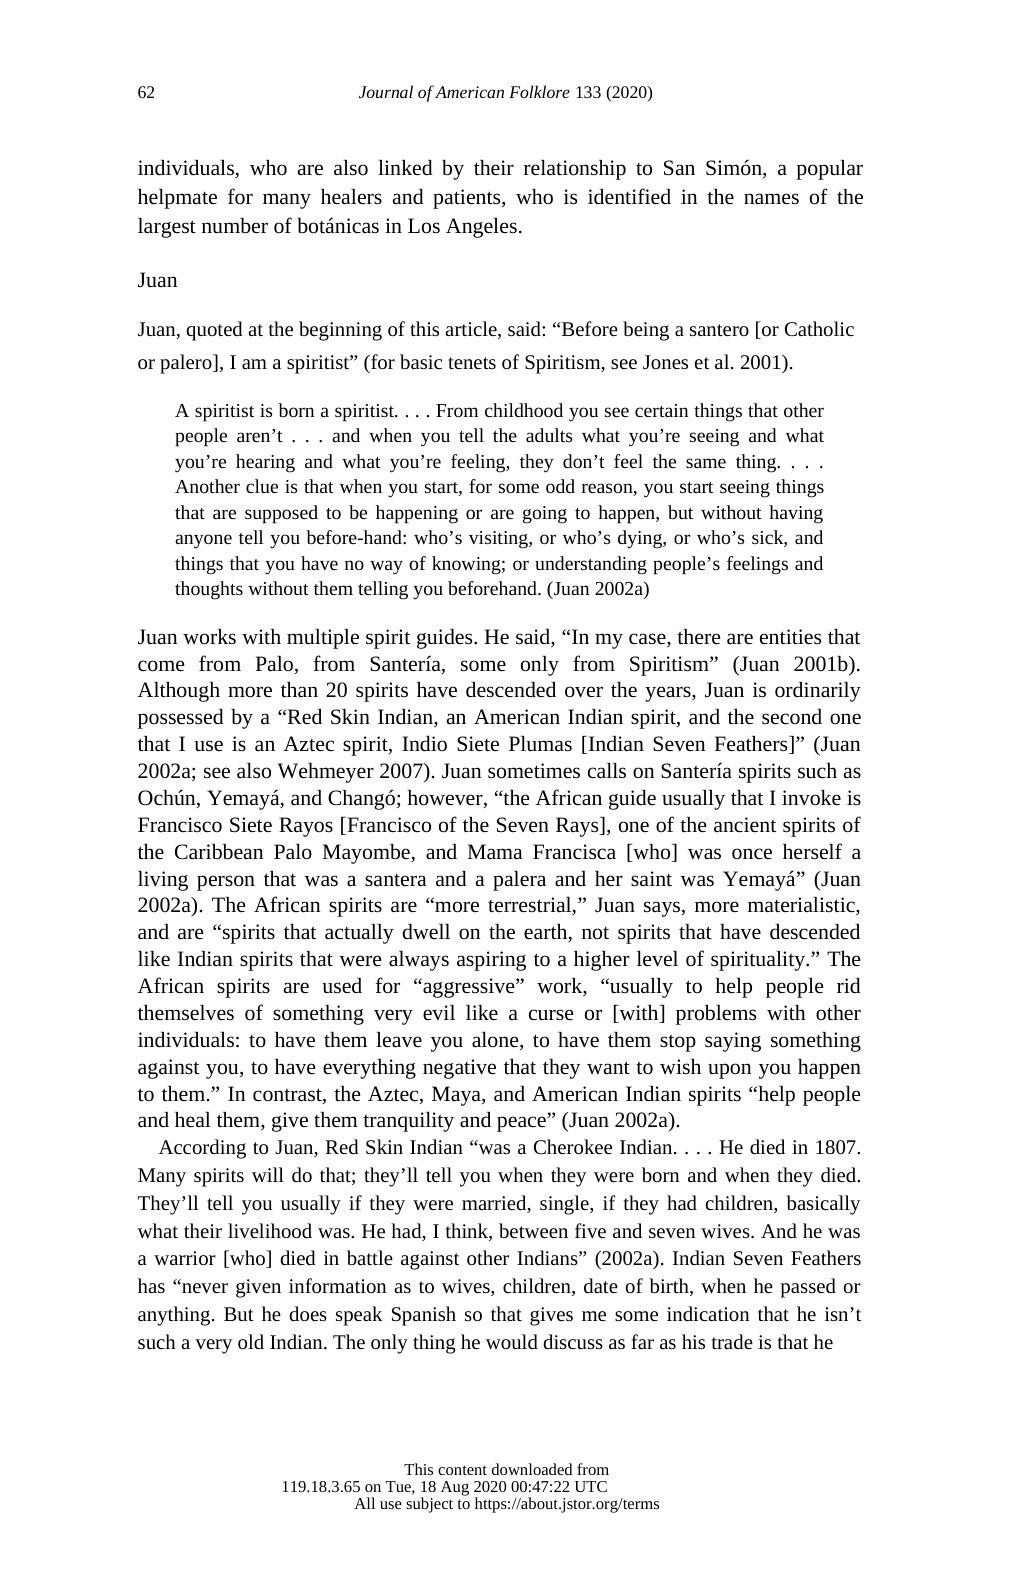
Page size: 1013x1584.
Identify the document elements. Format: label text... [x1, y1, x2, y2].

text According to Juan, Red Skin Indian “was a Cherokee Indian. . . . He died in 1807. Many spirits will do that; they’ll tell you when they were born and when they died. They’ll tell you usually if they were married, single, if they had children, basically what their livelihood was. He had, I think, between five and seven wives. And he was a warrior [who] died in battle against other Indians” (2002a). Indian Seven Feathers has “never given information as to wives, children, date of birth, when he passed or anything. But he does speak Spanish so that gives me some indication that he isn’t such a very old Indian. The only thing he would discuss as far as his trade is that he [137, 1135, 862, 1354]
text 119.18.3.65 on Tue, 18 Aug 2020 00:47:22 UTC [281, 1479, 864, 1496]
text Juan [137, 267, 864, 292]
text Juan works with multiple spirit guides. He said, “In my case, there are entities that come from Palo, from Santería, some only from Spiritism” (Juan 2001b). Although more than 20 spirits have descended over the years, Juan is ordinarily possessed by a “Red Skin Indian, an American Indian spirit, and the second one that I use is an Aztec spirit, Indio Siete Plumas [Indian Seven Feathers]” (Juan 2002a; see also Wehmeyer 2007). Juan sometimes calls on Santería spirits such as Ochún, Yemayá, and Changó; however, “the African guide usually that I invoke is Francisco Siete Rayos [Francisco of the Seven Rays], one of the ancient spirits of the Caribbean Palo Mayombe, and Mama Francisca [who] was once herself a living person that was a santera and a palera and her saint was Yemayá” (Juan 2002a). The African spirits are “more terrestrial,” Juan says, more materialistic, and are “spirits that actually dwell on the earth, not spirits that have descended like Indian spirits that were always aspiring to a higher level of spirituality.” The African spirits are used for “aggressive” work, “usually to help people rid themselves of something very evil like a curse or [with] problems with other individuals: to have them leave you alone, to have them stop saying something against you, to have everything negative that they want to wish upon you happen to them.” In contrast, the Aztec, Maya, and American Indian spirits “help people and heal them, give them tranquility and peace” (Juan 2002a). [137, 624, 862, 1133]
text Juan, quoted at the beginning of this article, said: “Before being a santero [or Catholic or palero], I am a spiritist” (for basic tenets of Spiritism, see Jones et al. 2001). [137, 317, 862, 374]
text 62 Journal of American Folklore 133 (2020) [137, 82, 864, 102]
text individuals, who are also linked by their relationship to San Simón, a popular helpmate for many healers and patients, who is identified in the names of the largest number of botánicas in Los Angeles. [137, 155, 864, 238]
text All use subject to https://about.jstor.org/terms [354, 1496, 864, 1513]
text This content downloaded from [404, 1460, 864, 1479]
text A spiritist is born a spiritist. . . . From childhood you see certain things that other people aren’t . . . and when you tell the adults what you’re seeing and what you’re hearing and what you’re feeling, they don’t feel the same thing. . . . Another clue is that when you start, for some odd reason, you start seeing things that are supposed to be happening or are going to happen, but without having anyone tell you before-hand: who’s visiting, or who’s dying, or who’s sick, and things that you have no way of knowing; or understanding people’s feelings and thoughts without them telling you beforehand. (Juan 2002a) [175, 398, 825, 600]
